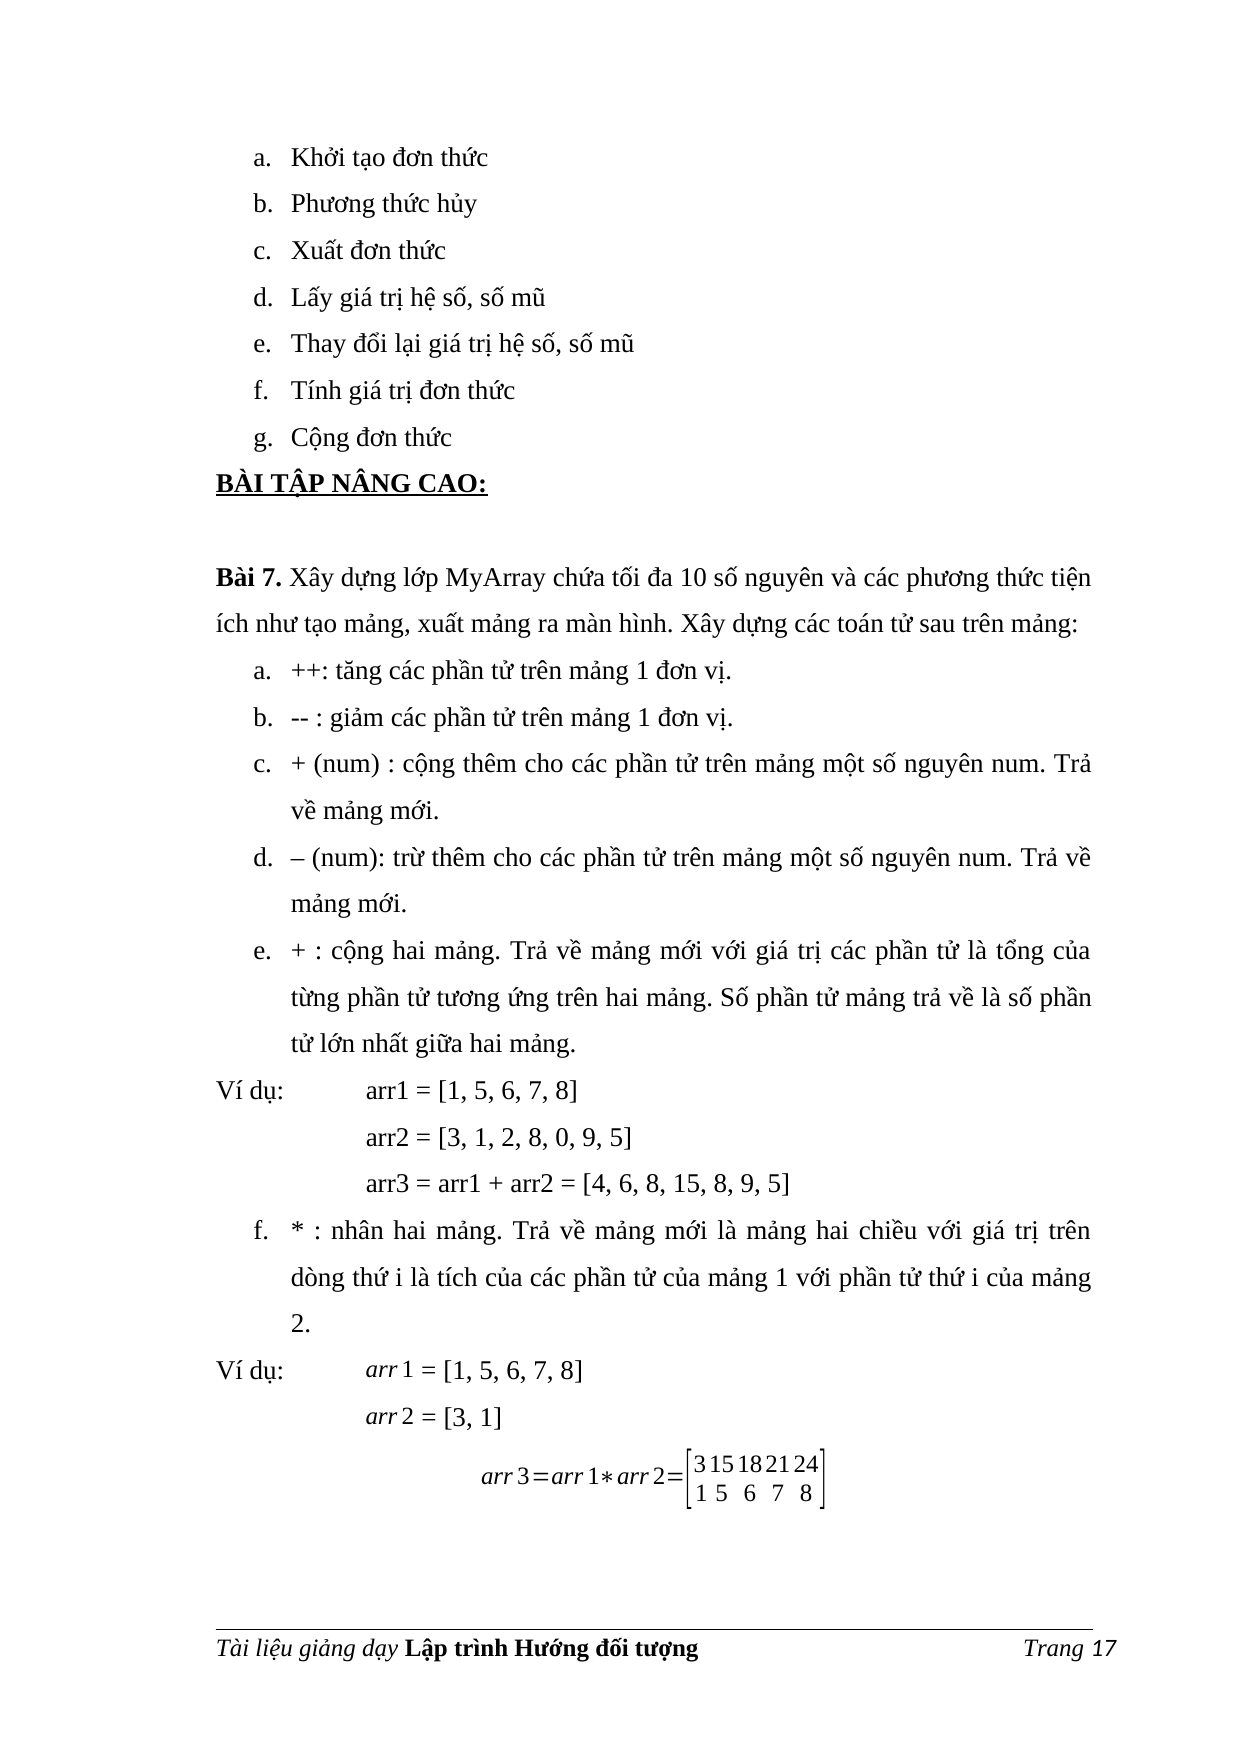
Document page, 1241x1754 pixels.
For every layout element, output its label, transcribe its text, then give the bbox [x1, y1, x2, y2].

list Tính giá trị đơn thức [253, 374, 1093, 405]
list Thay đổi lại giá trị hệ số, số mũ [253, 327, 1093, 358]
list * : nhân hai mảng. Trả về mảng mới là mảng hai chiều với giá trị trên dòng thứ i là tích của các phần tử của mảng 1 với phần tử thứ i của mảng 2. [253, 1214, 1093, 1338]
list ++: tăng các phần tử trên mảng 1 đơn vị. [253, 654, 1093, 685]
text arr2 = [3, 1, 2, 8, 0, 9, 5] [216, 1121, 1093, 1152]
list Xuất đơn thức [253, 234, 1093, 265]
list + : cộng hai mảng. Trả về mảng mới với giá trị các phần tử là tổng của từng phần tử tương ứng trên hai mảng. Số phần tử mảng trả về là số phần tử lớn nhất giữa hai mảng. [253, 934, 1093, 1058]
text Ví dụ: arr1 = [1, 5, 6, 7, 8] [216, 1074, 1093, 1105]
list – (num): trừ thêm cho các phần tử trên mảng một số nguyên num. Trả về mảng mới. [253, 841, 1093, 918]
list + (num) : cộng thêm cho các phần tử trên mảng một số nguyên num. Trả về mảng mới. [253, 747, 1093, 825]
text Bài 7. Xây dựng lớp MyArray chứa tối đa 10 số nguyên và các phương thức tiện ích như tạo mảng, xuất mảng ra màn hình. Xây dựng các toán tử sau trên mảng: [216, 561, 1093, 638]
list Cộng đơn thức [253, 421, 1093, 452]
list -- : giảm các phần tử trên mảng 1 đơn vị. [253, 701, 1093, 732]
text BÀI TẬP NÂNG CAO: [216, 467, 1093, 498]
list Phương thức hủy [253, 187, 1093, 218]
list Lấy giá trị hệ số, số mũ [253, 281, 1093, 312]
text arr3 = arr1 + arr2 = [4, 6, 8, 15, 8, 9, 5] [216, 1167, 1093, 1198]
text Ví dụ: = [1, 5, 6, 7, 8] [216, 1354, 1093, 1385]
text = [3, 1] [216, 1401, 1093, 1432]
list Khởi tạo đơn thức [253, 141, 1093, 172]
